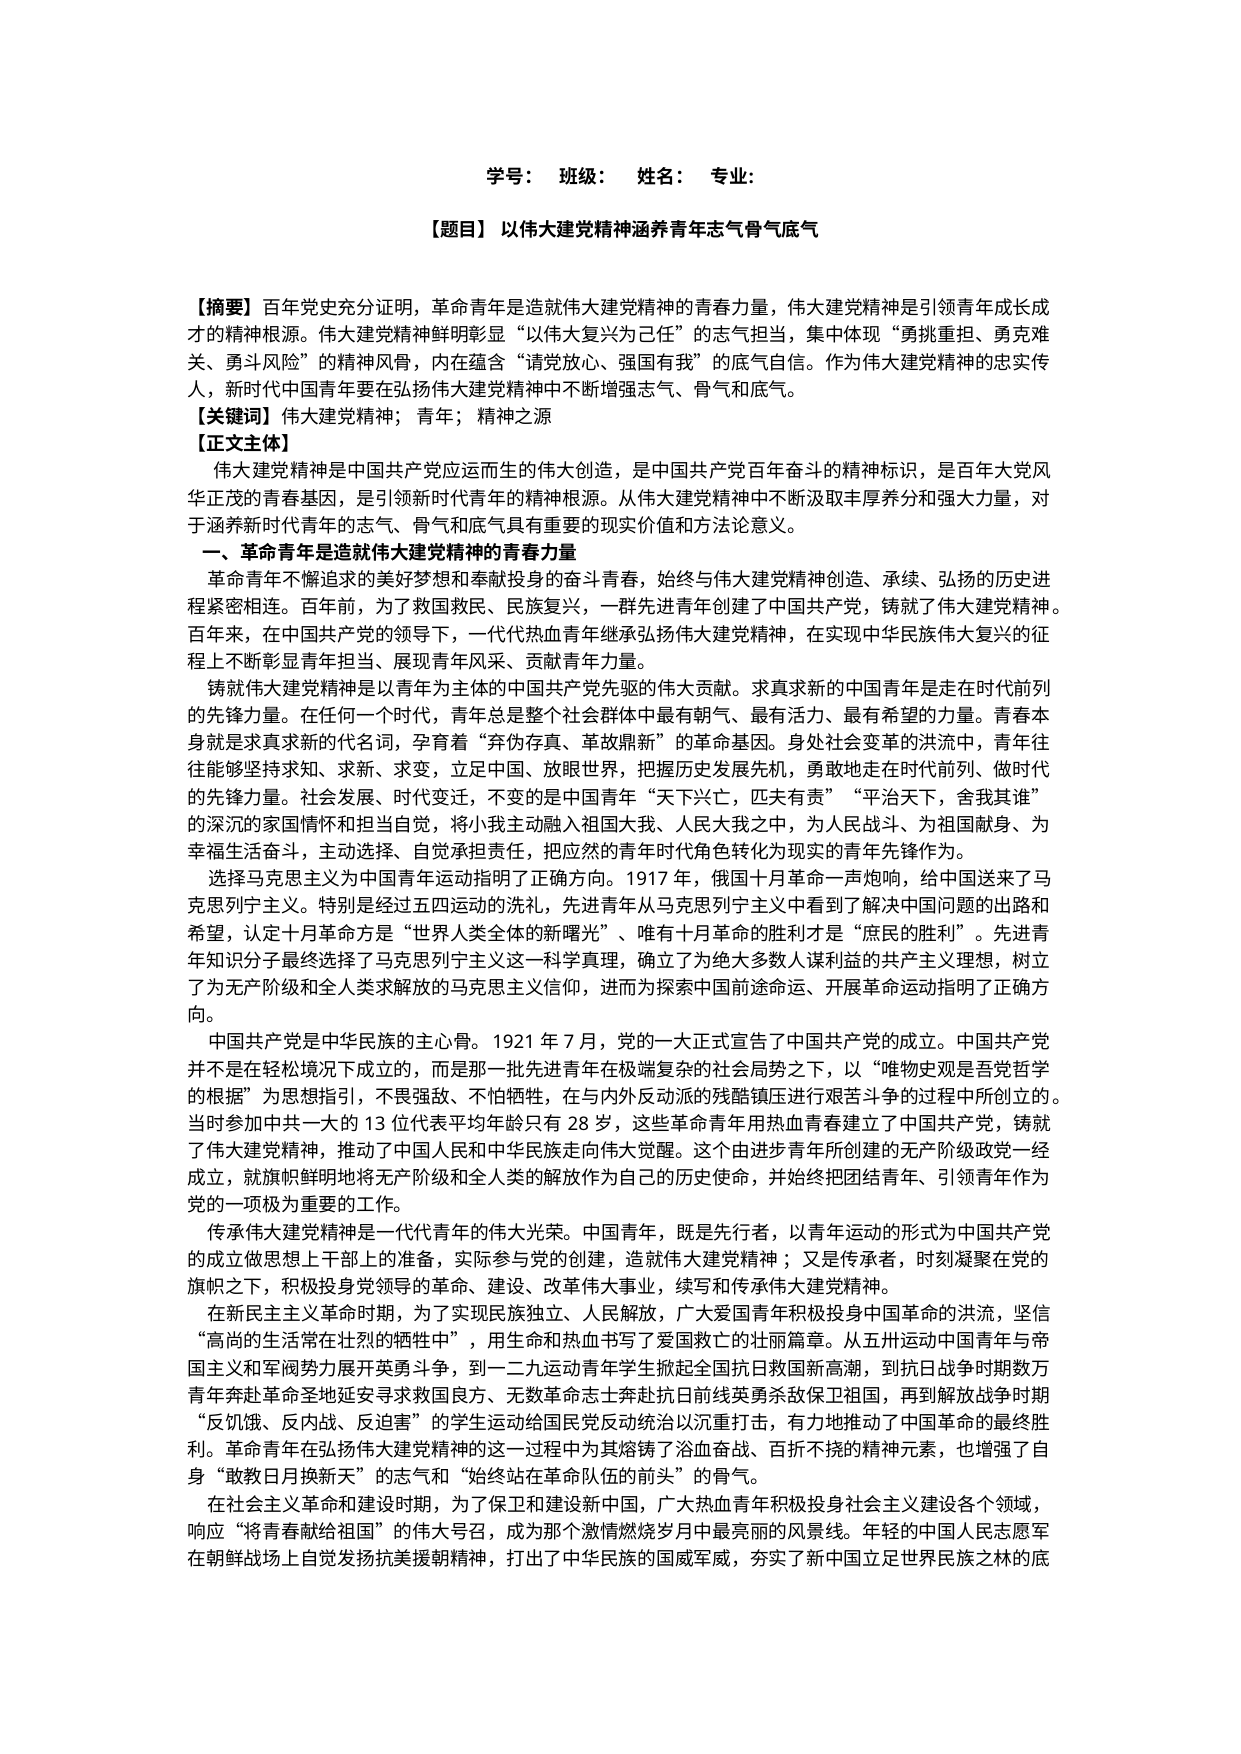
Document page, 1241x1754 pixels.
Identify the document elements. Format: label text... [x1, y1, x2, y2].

text 【题目】 以伟大建党精神涵养青年志气骨气底气 [187, 215, 1053, 242]
text 一、革命青年是造就伟大建党精神的青春力量 [187, 538, 1053, 565]
text 中国共产党是中华民族的主心骨。1921 年 7 月，党的一大正式宣告了中国共产党的成立。中国共产党并不是在轻松境况下成立的，而是那一批先进青年在极端复杂的社会局势之下，以“唯物史观是吾党哲学的根据”为思想指引，不畏强敌、不怕牺牲，在与内外反动派的残酷镇压进行艰苦斗争的过程中所创立的。当时参加中共一大的 13 位代表平均年龄只有 28 岁，这些革命青年用热血青春建立了中国共产党，铸就了伟大建党精神，推动了中国人民和中华民族走向伟大觉醒。这个由进步青年所创建的无产阶级政党一经成立，就旗帜鲜明地将无产阶级和全人类的解放作为自己的历史使命，并始终把团结青年、引领青年作为党的一项极为重要的工作。 [187, 1027, 1053, 1217]
text 铸就伟大建党精神是以青年为主体的中国共产党先驱的伟大贡献。求真求新的中国青年是走在时代前列的先锋力量。在任何一个时代，青年总是整个社会群体中最有朝气、最有活力、最有希望的力量。青春本身就是求真求新的代名词，孕育着“弃伪存真、革故鼎新”的革命基因。身处社会变革的洪流中，青年往往能够坚持求知、求新、求变，立足中国、放眼世界，把握历史发展先机，勇敢地走在时代前列、做时代的先锋力量。社会发展、时代变迁，不变的是中国青年“天下兴亡，匹夫有责”“平治天下，舍我其谁”的深沉的家国情怀和担当自觉，将小我主动融入祖国大我、人民大我之中，为人民战斗、为祖国献身、为幸福生活奋斗，主动选择、自觉承担责任，把应然的青年时代角色转化为现实的青年先锋作为。 [187, 673, 1053, 864]
text 传承伟大建党精神是一代代青年的伟大光荣。中国青年，既是先行者，以青年运动的形式为中国共产党的成立做思想上干部上的准备，实际参与党的创建，造就伟大建党精神 ；又是传承者，时刻凝聚在党的旗帜之下，积极投身党领导的革命、建设、改革伟大事业，续写和传承伟大建党精神。 [187, 1217, 1053, 1299]
text 学号： 班级： 姓名： 专业: [187, 162, 1053, 189]
text 【正文主体】 [187, 429, 1053, 456]
text 【关键词】伟大建党精神； 青年； 精神之源 [187, 402, 1053, 429]
text 选择马克思主义为中国青年运动指明了正确方向。1917 年，俄国十月革命一声炮响，给中国送来了马克思列宁主义。特别是经过五四运动的洗礼，先进青年从马克思列宁主义中看到了解决中国问题的出路和希望，认定十月革命方是“世界人类全体的新曙光”、唯有十月革命的胜利才是“庶民的胜利”。先进青年知识分子最终选择了马克思列宁主义这一科学真理，确立了为绝大多数人谋利益的共产主义理想，树立了为无产阶级和全人类求解放的马克思主义信仰，进而为探索中国前途命运、开展革命运动指明了正确方向。 [187, 864, 1053, 1027]
text 伟大建党精神是中国共产党应运而生的伟大创造，是中国共产党百年奋斗的精神标识，是百年大党风华正茂的青春基因，是引领新时代青年的精神根源。从伟大建党精神中不断汲取丰厚养分和强大力量，对于涵养新时代青年的志气、骨气和底气具有重要的现实价值和方法论意义。 [187, 456, 1053, 538]
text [187, 1489, 1053, 1571]
text 【摘要】百年党史充分证明，革命青年是造就伟大建党精神的青春力量，伟大建党精神是引领青年成长成才的精神根源。伟大建党精神鲜明彰显“以伟大复兴为己任”的志气担当，集中体现“勇挑重担、勇克难关、勇斗风险”的精神风骨，内在蕴含“请党放心、强国有我”的底气自信。作为伟大建党精神的忠实传人，新时代中国青年要在弘扬伟大建党精神中不断增强志气、骨气和底气。 [187, 293, 1053, 402]
text 革命青年不懈追求的美好梦想和奉献投身的奋斗青春，始终与伟大建党精神创造、承续、弘扬的历史进程紧密相连。百年前，为了救国救民、民族复兴，一群先进青年创建了中国共产党，铸就了伟大建党精神。百年来，在中国共产党的领导下，一代代热血青年继承弘扬伟大建党精神，在实现中华民族伟大复兴的征程上不断彰显青年担当、展现青年风采、贡献青年力量。 [187, 565, 1053, 673]
text 在新民主主义革命时期，为了实现民族独立、人民解放，广大爱国青年积极投身中国革命的洪流，坚信“高尚的生活常在壮烈的牺牲中”，用生命和热血书写了爱国救亡的壮丽篇章。从五卅运动中国青年与帝国主义和军阀势力展开英勇斗争，到一二九运动青年学生掀起全国抗日救国新高潮，到抗日战争时期数万青年奔赴革命圣地延安寻求救国良方、无数革命志士奔赴抗日前线英勇杀敌保卫祖国，再到解放战争时期“反饥饿、反内战、反迫害”的学生运动给国民党反动统治以沉重打击，有力地推动了中国革命的最终胜利。革命青年在弘扬伟大建党精神的这一过程中为其熔铸了浴血奋战、百折不挠的精神元素，也增强了自身“敢教日月换新天”的志气和“始终站在革命队伍的前头”的骨气。 [187, 1299, 1053, 1489]
